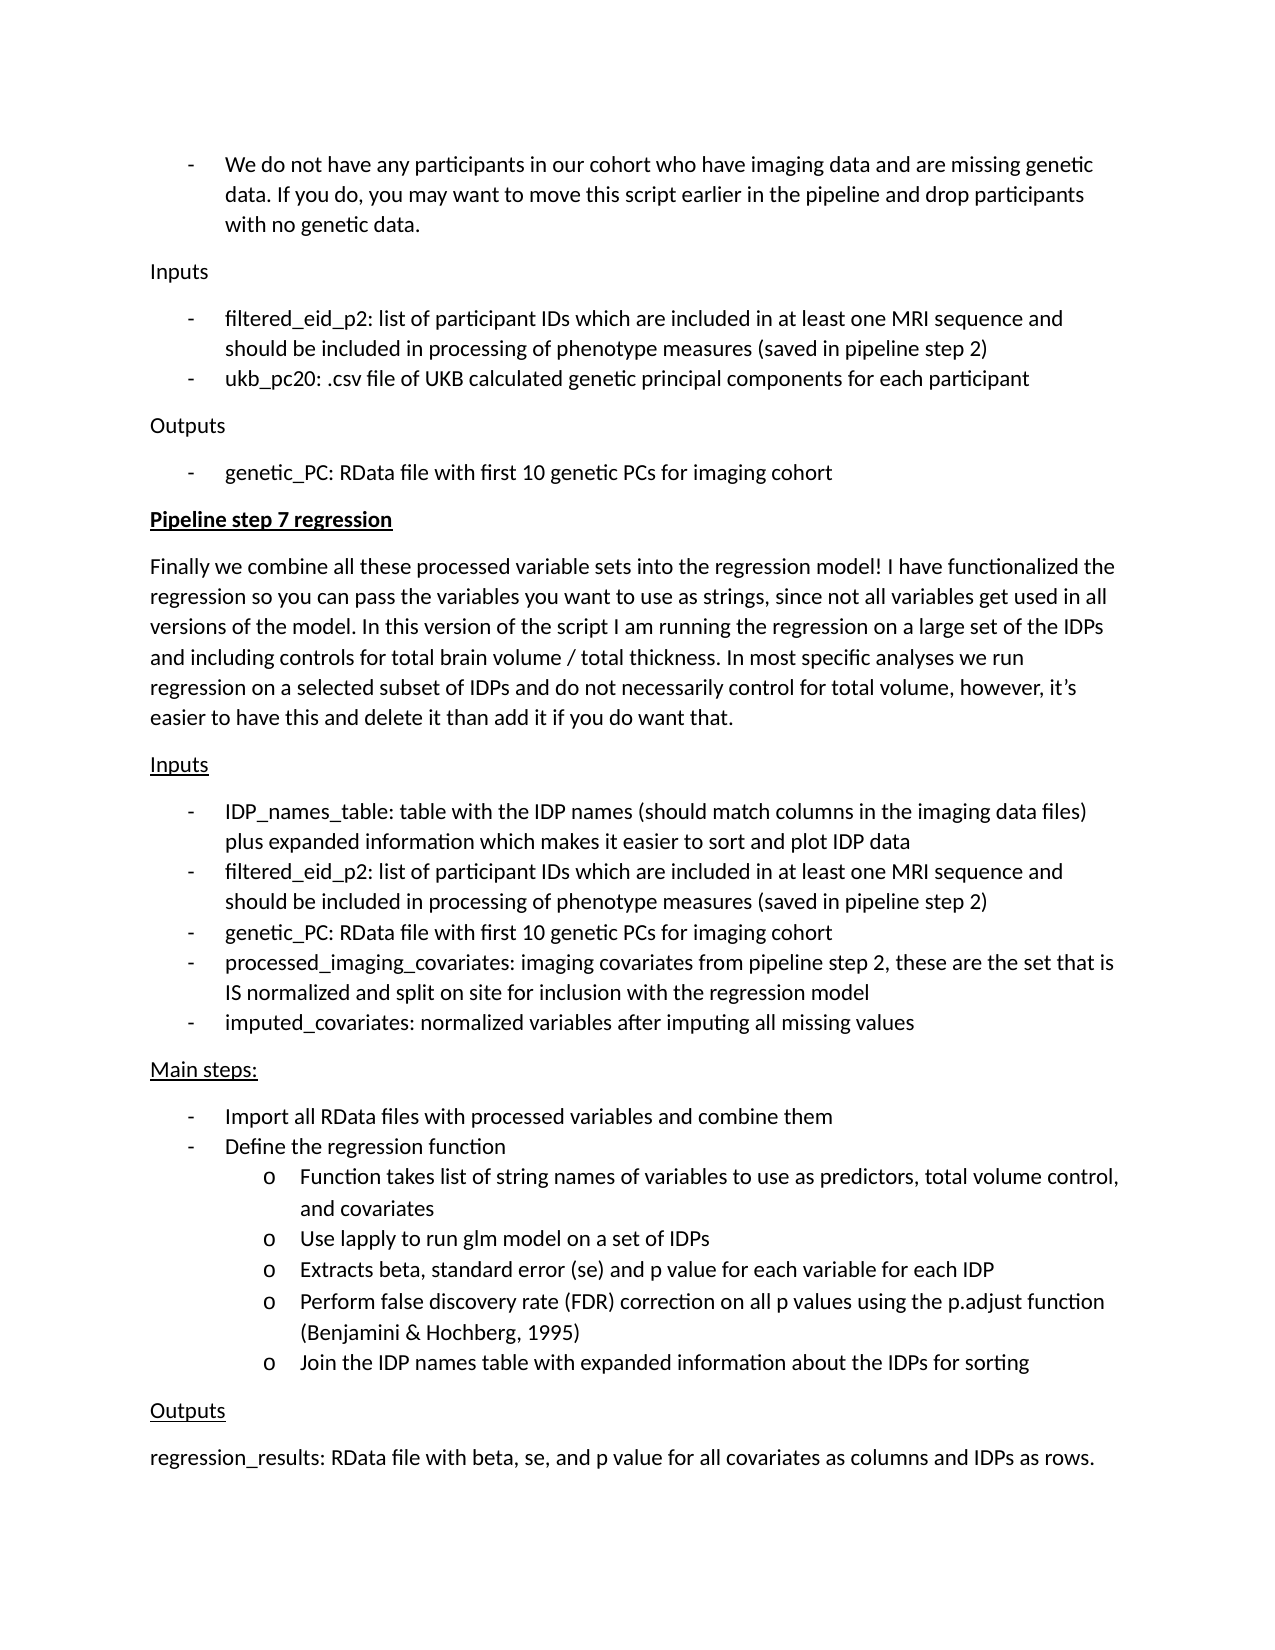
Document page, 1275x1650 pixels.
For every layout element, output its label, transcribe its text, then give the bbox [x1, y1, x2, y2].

list filtered_eid_p2: list of participant IDs which are included in at least one MRI sequence and should be included in processing of phenotype measures (saved in pipeline step 2) [187, 304, 1125, 362]
list Use lapply to run glm model on a set of IDPs [262, 1224, 1125, 1253]
list processed_imaging_covariates: imaging covariates from pipeline step 2, these are the set that is IS normalized and split on site for inclusion with the regression model [187, 948, 1125, 1006]
list IDP_names_table: table with the IDP names (should match columns in the imaging data files) plus expanded information which makes it easier to sort and plot IDP data [187, 797, 1125, 855]
text Finally we combine all these processed variable sets into the regression model! I have functionalized the regression so you can pass the variables you want to use as strings, since not all variables get used in all versions of the model. In this version of the script I am running the regression on a large set of the IDPs and including controls for total brain volume / total thickness. In most specific analyses we run regression on a selected subset of IDPs and do not necessarily control for total volume, however, it’s easier to have this and delete it than add it if you do want that. [150, 552, 1125, 731]
text Main steps: [150, 1055, 1125, 1083]
list Import all RData files with processed variables and combine them [187, 1102, 1125, 1130]
text Outputs [150, 1397, 1125, 1425]
list Perform false discovery rate (FDR) correction on all p values using the p.adjust function (Benjamini & Hochberg, 1995) [262, 1287, 1125, 1346]
text regression_results: RData file with beta, se, and p value for all covariates as columns and IDPs as rows. [150, 1443, 1125, 1472]
list genetic_PC: RData file with first 10 genetic PCs for imaging cohort [187, 918, 1125, 946]
text Inputs [150, 257, 1125, 285]
list Define the regression function [187, 1132, 1125, 1160]
list Function takes list of string names of variables to use as predictors, total volume control, and covariates [262, 1162, 1125, 1222]
text Outputs [150, 411, 1125, 439]
text Pipeline step 7 regression [150, 505, 1125, 533]
list We do not have any participants in our cohort who have imaging data and are missing genetic data. If you do, you may want to move this script earlier in the pipeline and drop participants with no genetic data. [187, 150, 1125, 238]
list ukb_pc20: .csv file of UKB calculated genetic principal components for each participant [187, 364, 1125, 393]
text Inputs [150, 750, 1125, 778]
list genetic_PC: RData file with first 10 genetic PCs for imaging cohort [187, 458, 1125, 486]
list filtered_eid_p2: list of participant IDs which are included in at least one MRI sequence and should be included in processing of phenotype measures (saved in pipeline step 2) [187, 857, 1125, 916]
list Extracts beta, standard error (se) and p value for each variable for each IDP [262, 1256, 1125, 1285]
list imputed_covariates: normalized variables after imputing all missing values [187, 1008, 1125, 1036]
list Join the IDP names table with expanded information about the IDPs for sorting [262, 1348, 1125, 1378]
